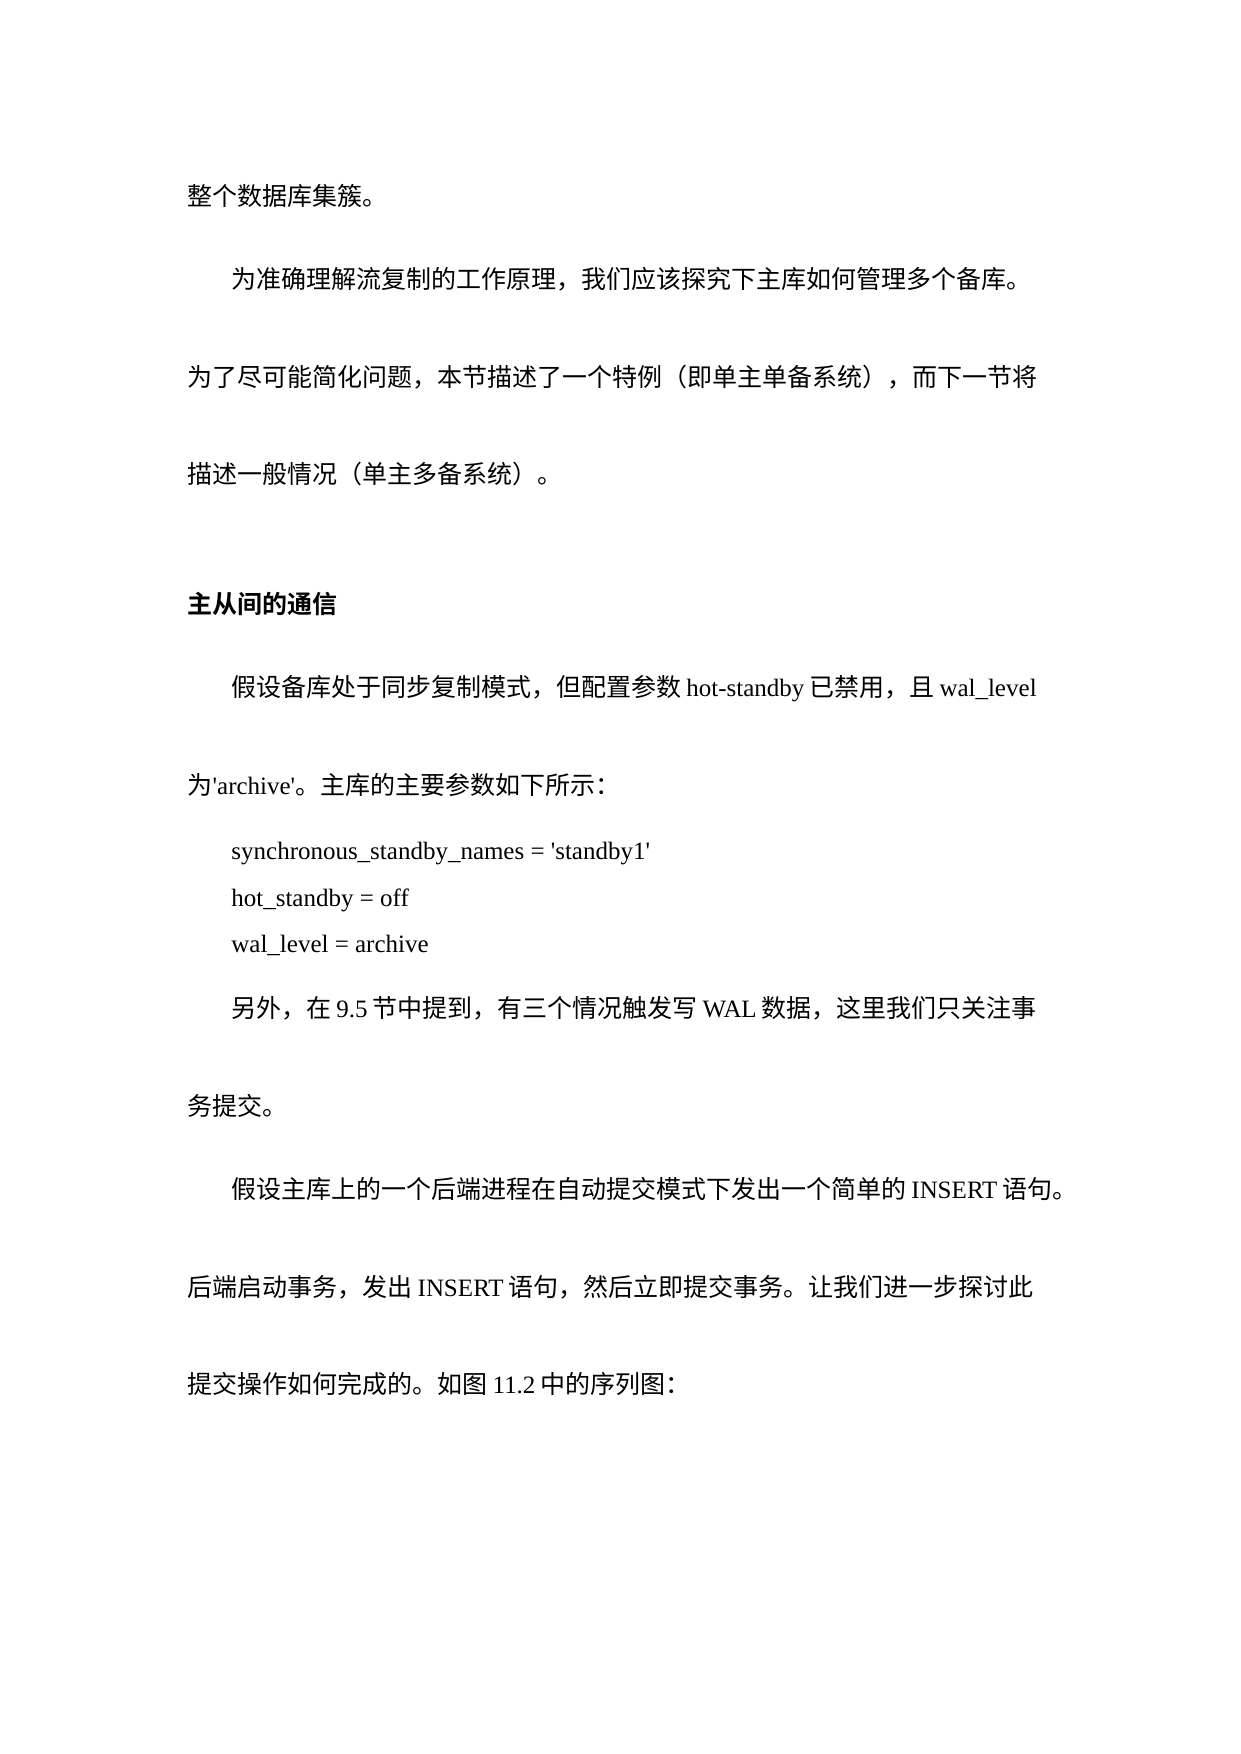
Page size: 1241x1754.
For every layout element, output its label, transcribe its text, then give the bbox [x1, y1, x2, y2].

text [187, 162, 1053, 227]
text 为准确理解流复制的工作原理，我们应该探究下主库如何管理多个备库。为了尽可能简化问题，本节描述了一个特例（即单主单备系统），而下一节将描述一般情况（单主多备系统）。 [187, 245, 1053, 505]
text 另外，在9.5节中提到，有三个情况触发写WAL数据，这里我们只关注事务提交。 [187, 974, 1053, 1137]
text 假设主库上的一个后端进程在自动提交模式下发出一个简单的INSERT语句。后端启动事务，发出INSERT语句，然后立即提交事务。让我们进一步探讨此提交操作如何完成的。如图11.2中的序列图： [187, 1155, 1053, 1415]
text wal_level = archive [187, 928, 1053, 960]
text synchronous_standby_names = 'standby1' [187, 834, 1053, 866]
text hot_standby = off [187, 881, 1053, 913]
subtitle 主从间的通信 [187, 570, 1053, 635]
text ​ 假设备库处于同步复制模式，但配置参数hot-standby已禁用，且wal_level为'archive'。主库的主要参数如下所示： [187, 653, 1053, 816]
